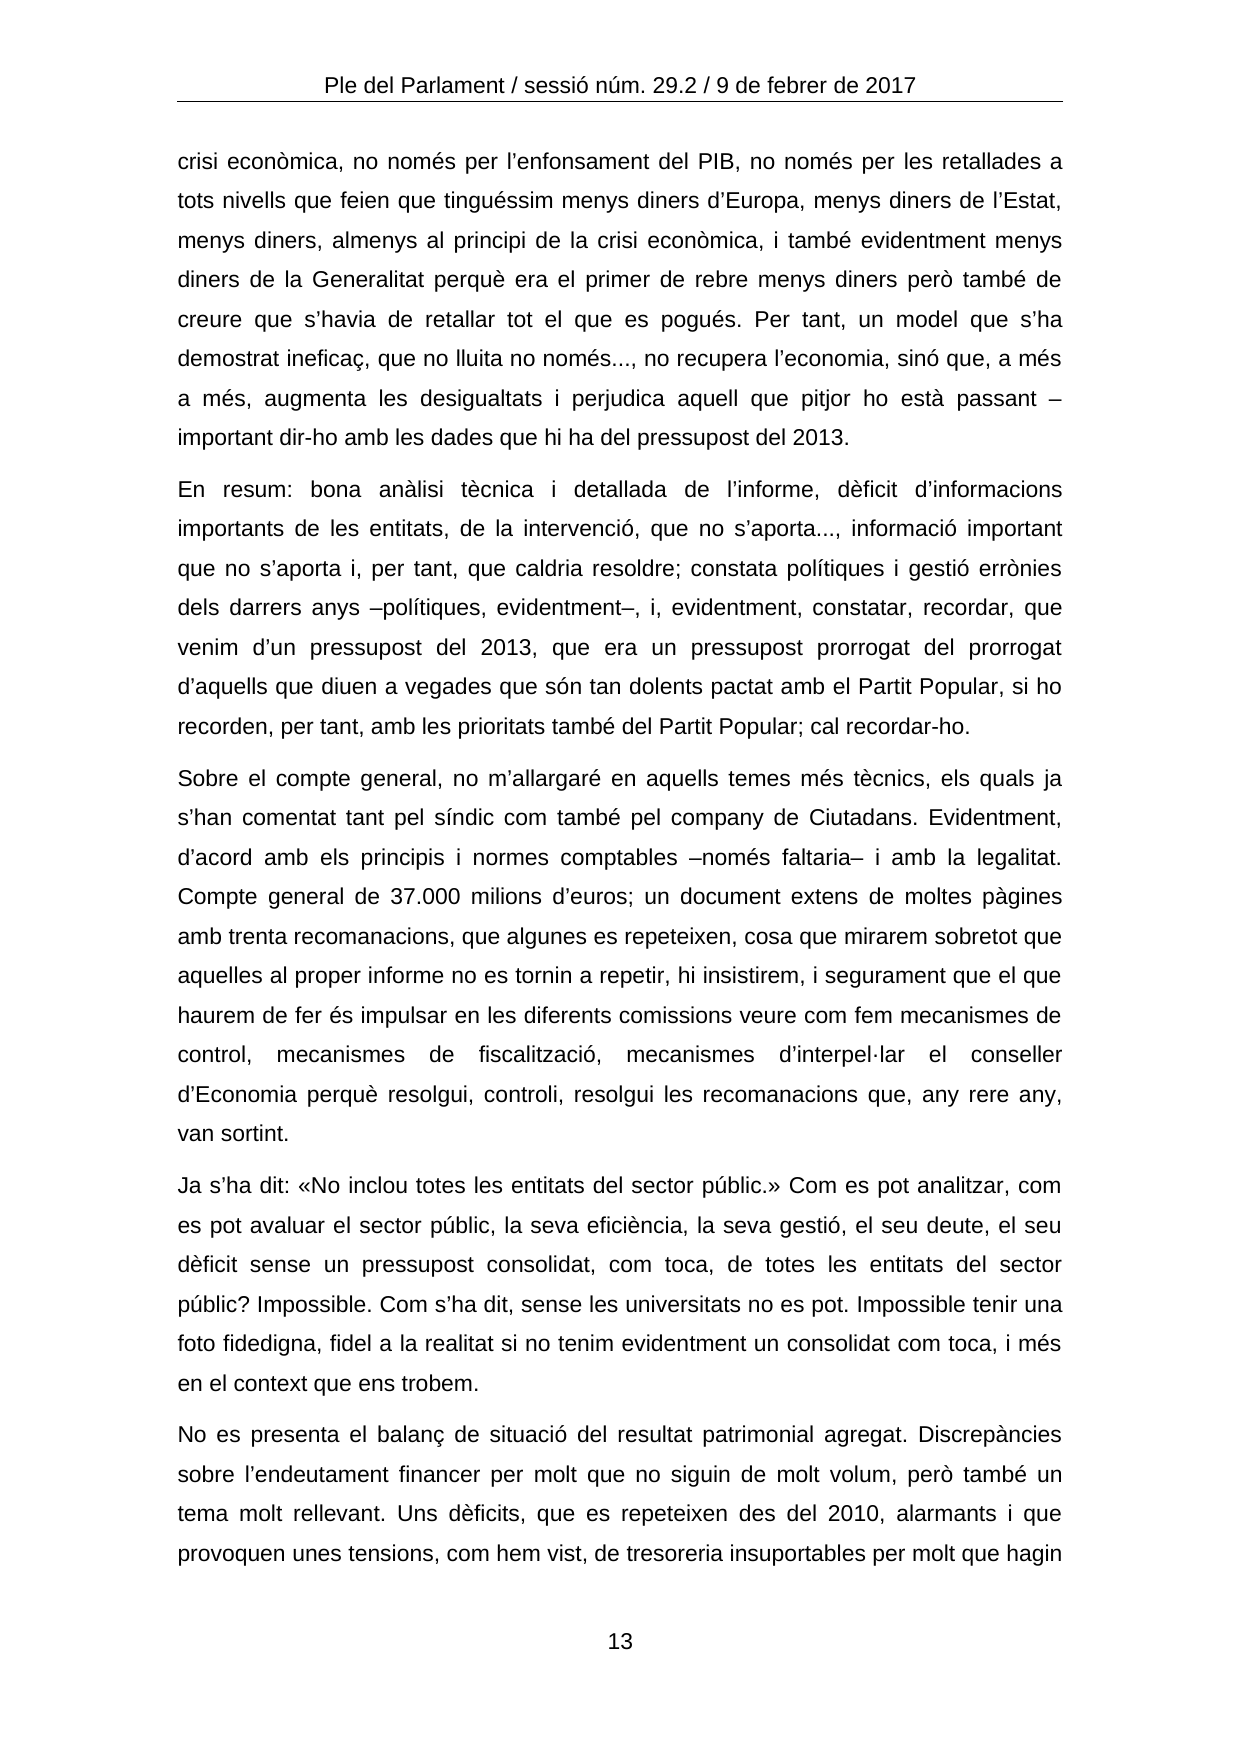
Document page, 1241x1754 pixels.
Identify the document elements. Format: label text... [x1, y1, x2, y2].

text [177, 148, 1063, 450]
text Sobre el compte general, no m’allargaré en aquells temes més tècnics, els quals ja s’han comentat tant pel síndic com també pel company de Ciutadans. Evidentment, d’acord amb els principis i normes comptables –només faltaria– i amb la legalitat. Compte general de 37.000 milions d’euros; un document extens de moltes pàgines amb trenta recomanacions, que algunes es repeteixen, cosa que mirarem sobretot que aquelles al proper informe no es tornin a repetir, hi insistirem, i segurament que el que haurem de fer és impulsar en les diferents comissions veure com fem mecanismes de control, mecanismes de fiscalització, mecanismes d’interpel·lar el conseller d’Economia perquè resolgui, controli, resolgui les recomanacions que, any rere any, van sortint. [177, 765, 1063, 1146]
text En resum: bona anàlisi tècnica i detallada de l’informe, dèficit d’informacions importants de les entitats, de la intervenció, que no s’aporta..., informació important que no s’aporta i, per tant, que caldria resoldre; constata polítiques i gestió errònies dels darrers anys –polítiques, evidentment–, i, evidentment, constatar, recordar, que venim d’un pressupost del 2013, que era un pressupost prorrogat del prorrogat d’aquells que diuen a vegades que són tan dolents pactat amb el Partit Popular, si ho recorden, per tant, amb les prioritats també del Partit Popular; cal recordar-ho. [177, 476, 1063, 739]
text Ja s’ha dit: «No inclou totes les entitats del sector públic.» Com es pot analitzar, com es pot avaluar el sector públic, la seva eficiència, la seva gestió, el seu deute, el seu dèficit sense un pressupost consolidat, com toca, de totes les entitats del sector públic? Impossible. Com s’ha dit, sense les universitats no es pot. Impossible tenir una foto fidedigna, fidel a la realitat si no tenim evidentment un consolidat com toca, i més en el context que ens trobem. [177, 1172, 1063, 1396]
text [177, 1421, 1063, 1566]
